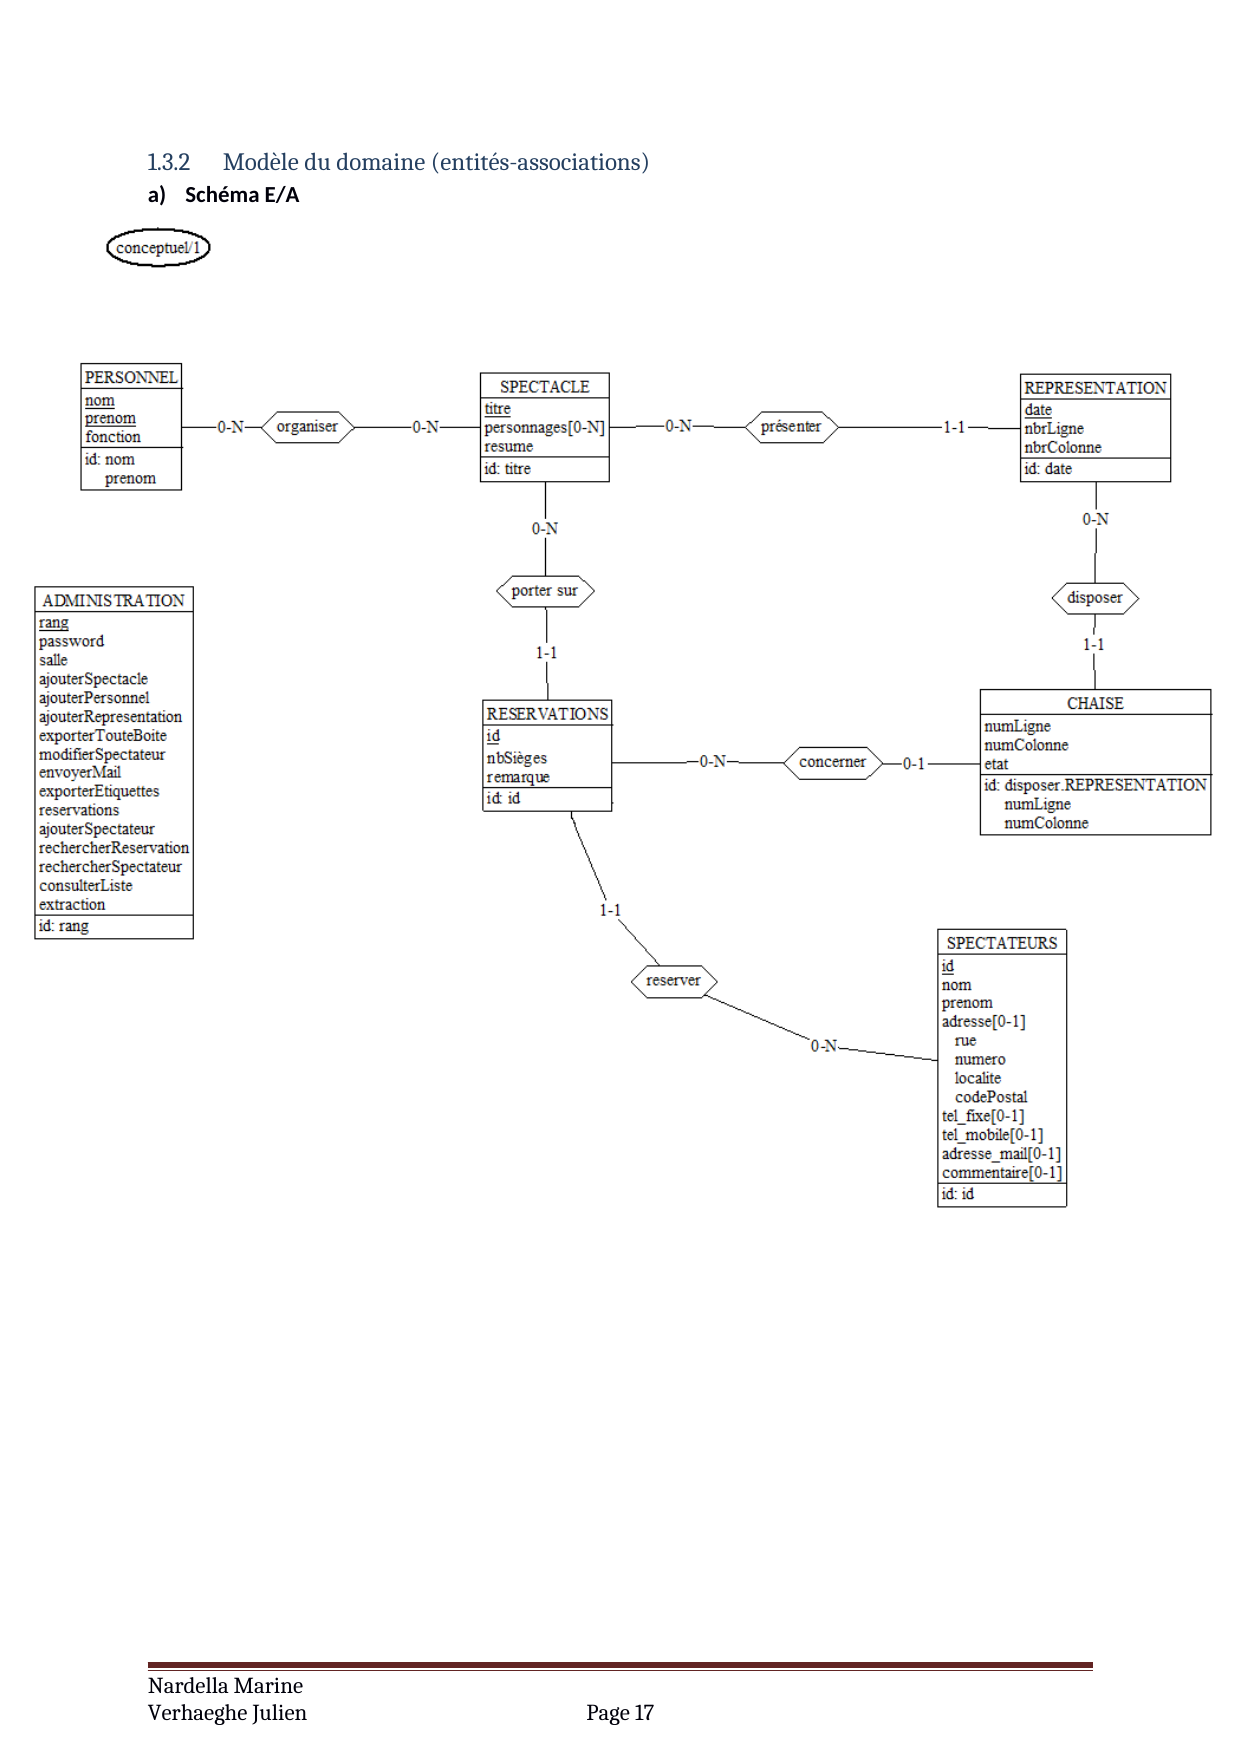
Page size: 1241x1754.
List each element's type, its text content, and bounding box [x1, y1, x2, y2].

subtitle Modèle du domaine (entités-associations) [148, 148, 1093, 176]
list Schéma E/A [148, 181, 1093, 209]
picture [25, 219, 1221, 1217]
